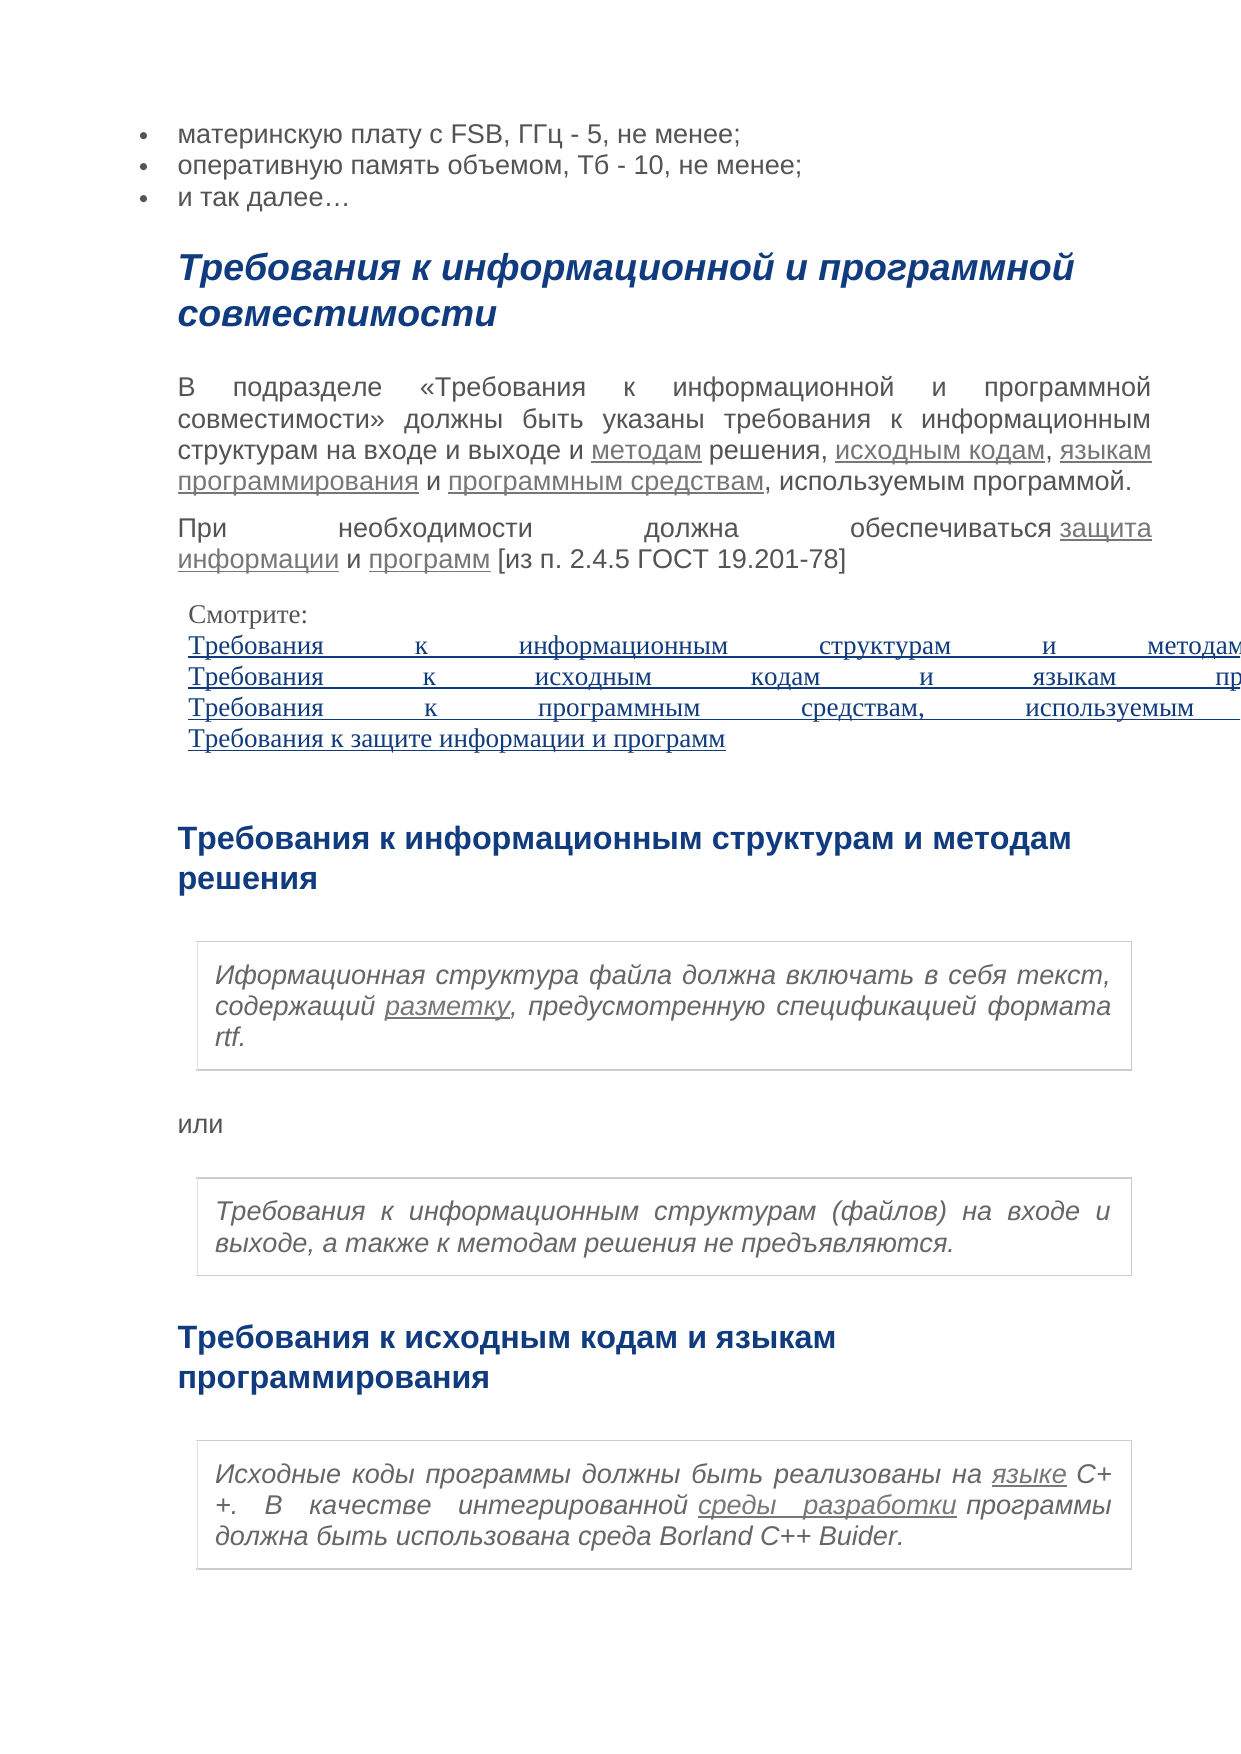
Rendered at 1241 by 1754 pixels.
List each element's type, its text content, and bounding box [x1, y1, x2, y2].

list оперативную память объемом, Тб - 10, не менее; [140, 149, 1152, 181]
list и так далее… [140, 181, 1152, 212]
text При необходимости должна обеспечиваться защита информации и программ [из п. 2.4.5 ГОСТ 19.201-78] [177, 512, 1152, 574]
text В подразделе «Требования к информационной и программной совместимости» должны быть указаны требования к информационным структурам на входе и выходе и методам решения, исходным кодам, языкам программирования и программным средствам, используемым программой. [177, 371, 1152, 496]
text Требования к информационным структурам (файлов) на входе и выходе, а также к методам решения не предъявляются. [198, 1179, 1131, 1275]
list материнскую плату с FSB, ГГц - 5, не менее; [140, 118, 1152, 149]
text Исходные коды программы должны быть реализованы на языке C++. В качестве интегрированной среды разработки программы должна быть использована среда Borland C++ Buider. [198, 1441, 1131, 1568]
subtitle Требования к информационным структурам и методам решения [177, 819, 1152, 896]
subtitle Требования к информационной и программной совместимости [177, 245, 1152, 335]
subtitle Требования к исходным кодам и языкам программирования [177, 1318, 1152, 1395]
table_header Смотрите: Требования к информационным структурам и методам решения Требования к исходным кодам и языкам программирования Требования к программным средствам, используемым программой Требования к защите информации и программ [177, 590, 1240, 777]
text или [177, 1108, 1152, 1140]
text Иформационная структура файла должна включать в себя текст, содержащий разметку, предусмотренную спецификацией формата rtf. [198, 942, 1131, 1069]
